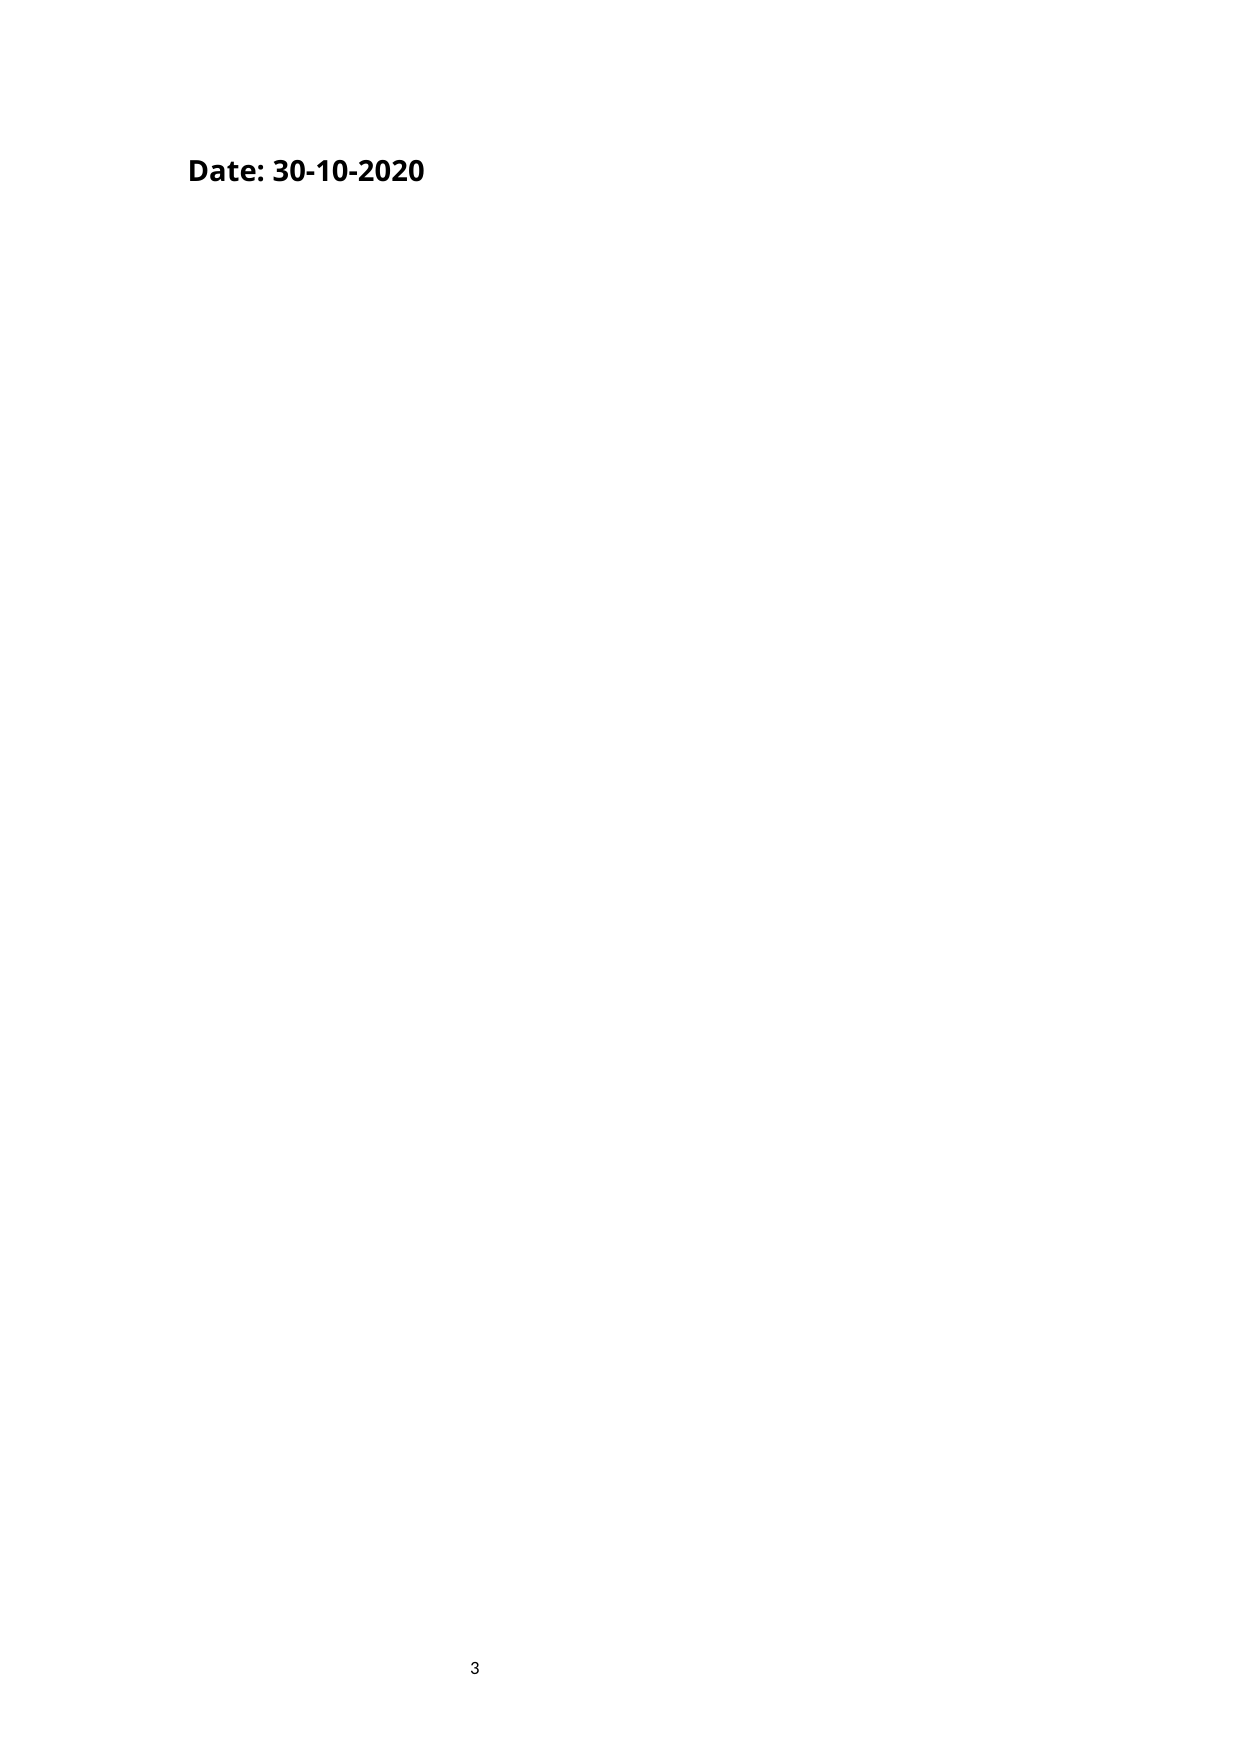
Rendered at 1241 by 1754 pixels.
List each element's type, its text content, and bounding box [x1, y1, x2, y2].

text Date: 30-10-2020 [187, 150, 1053, 190]
